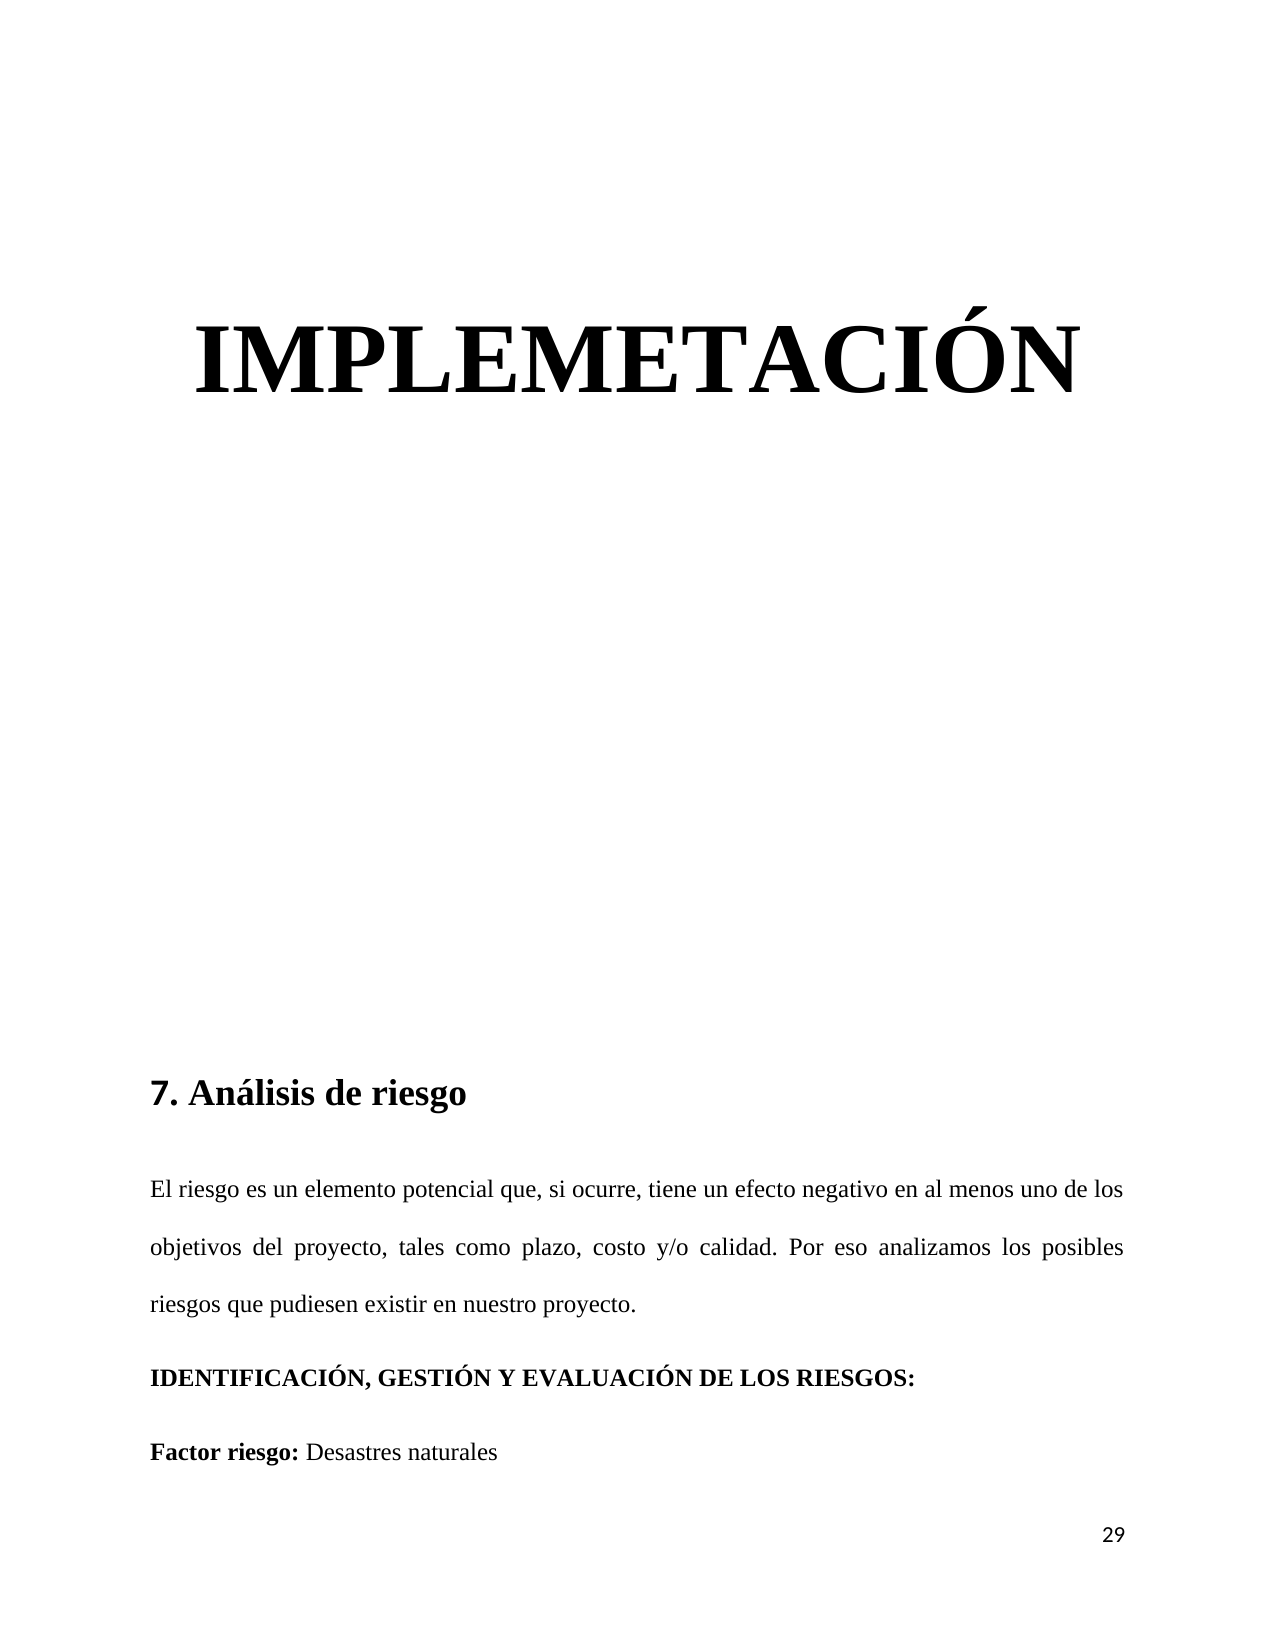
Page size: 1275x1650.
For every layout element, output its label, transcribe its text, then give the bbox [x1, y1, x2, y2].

text Factor riesgo: Desastres naturales [150, 1437, 1125, 1466]
text El riesgo es un elemento potencial que, si ocurre, tiene un efecto negativo en al menos uno de los objetivos del proyecto, tales como plazo, costo y/o calidad. Por eso analizamos los posibles riesgos que pudiesen existir en nuestro proyecto. [150, 1174, 1125, 1318]
text IDENTIFICACIÓN, GESTIÓN Y EVALUACIÓN DE LOS RIESGOS: [150, 1363, 1125, 1392]
subtitle IMPLEMETACIÓN [150, 299, 1125, 414]
subtitle 7. Análisis de riesgo [150, 1069, 1125, 1115]
